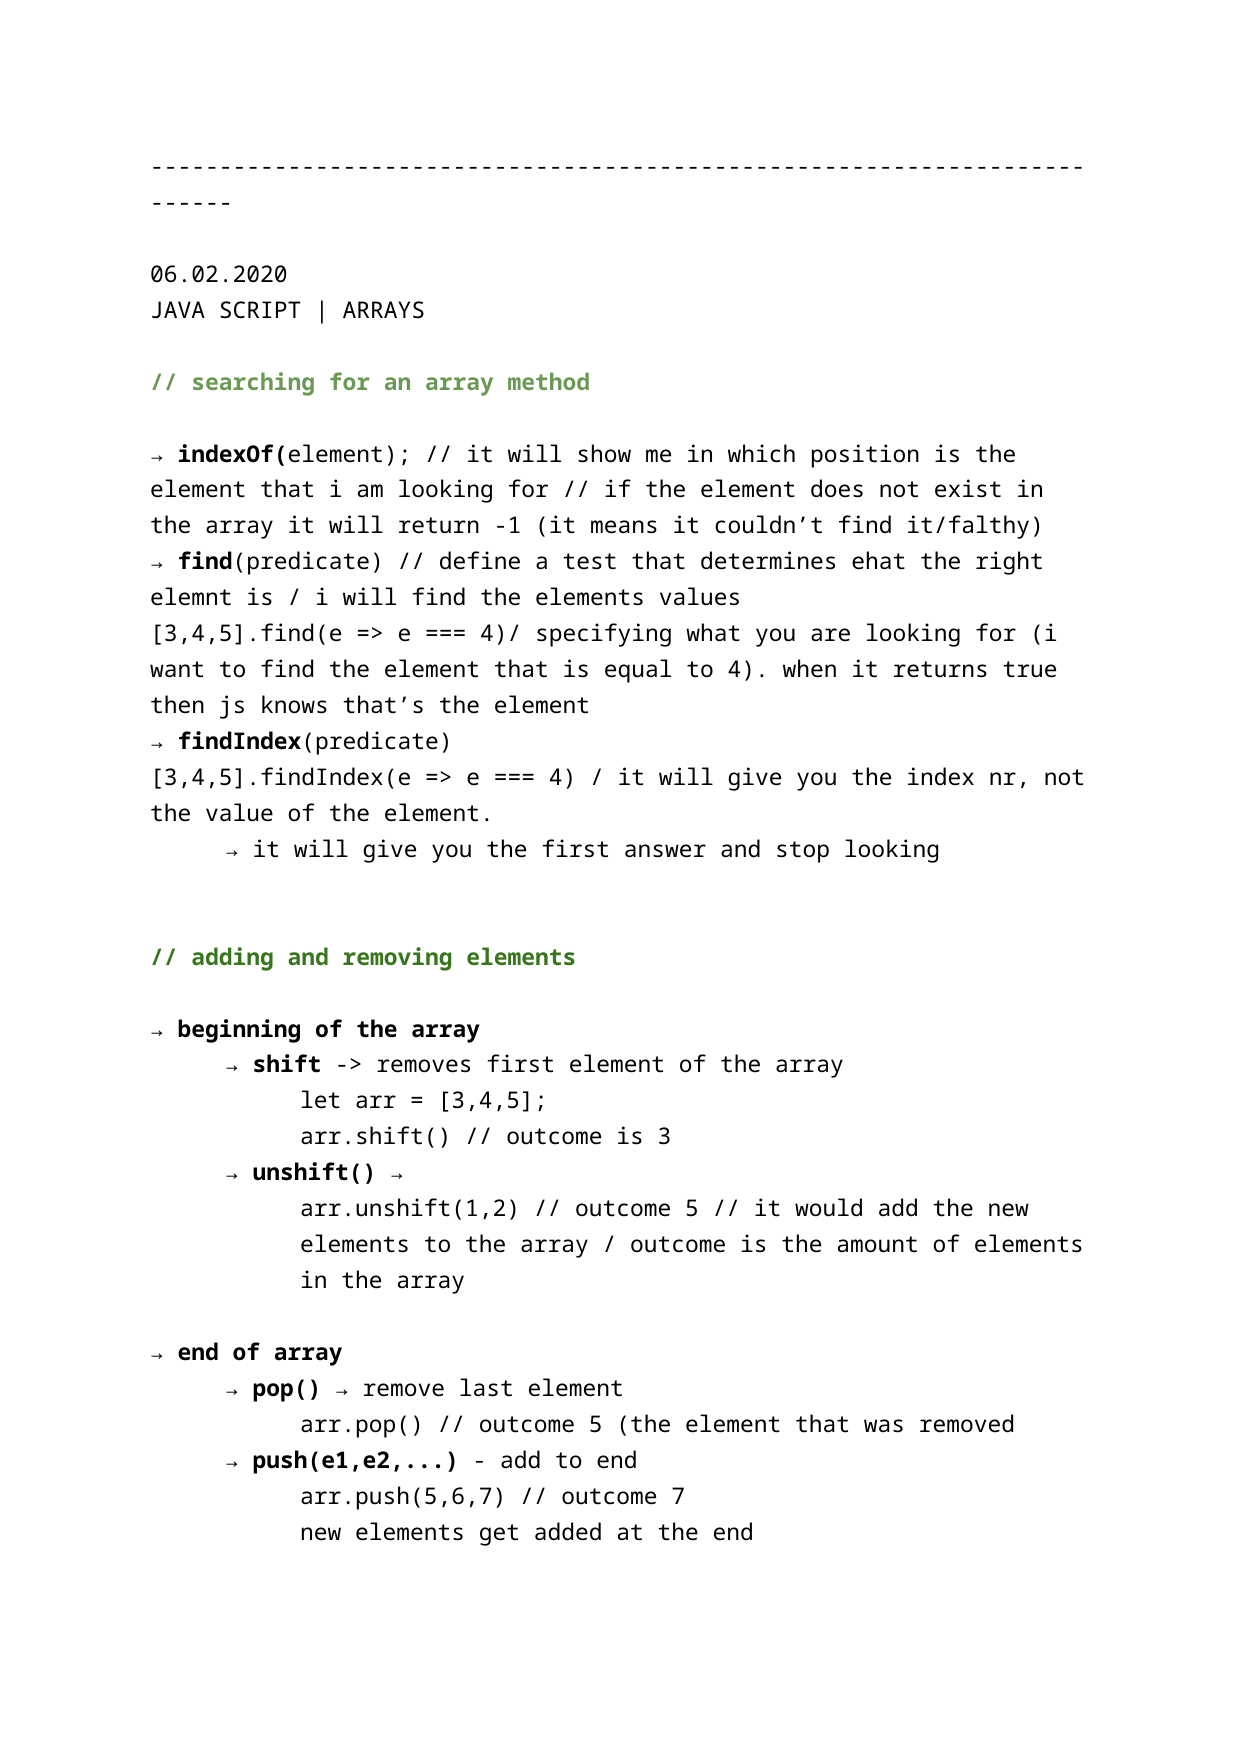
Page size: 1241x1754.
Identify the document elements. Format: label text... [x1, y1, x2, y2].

text → indexOf(element); // it will show me in which position is the element that i am looking for // if the element does not exist in the array it will return -1 (it means it couldn’t find it/falthy) [150, 437, 1090, 541]
text → beginning of the array [150, 1012, 1090, 1044]
text -------------------------------------------------------------------------- [150, 150, 1090, 217]
text → pop() → remove last element [150, 1372, 1090, 1403]
text → shift -> removes first element of the array [150, 1048, 1090, 1080]
text arr.unshift(1,2) // outcome 5 // it would add the new elements to the array / outcome is the amount of elements in the array [300, 1192, 1090, 1295]
text → push(e1,e2,...) - add to end [150, 1444, 1090, 1475]
text new elements get added at the end [225, 1516, 1090, 1547]
text 06.02.2020 [150, 258, 1090, 289]
text → unshift() → [150, 1156, 1090, 1187]
text let arr = [3,4,5]; [225, 1084, 1090, 1116]
text → find(predicate) // define a test that determines ehat the right elemnt is / i will find the elements values [150, 545, 1090, 612]
text → findIndex(predicate) [150, 725, 1090, 756]
text // adding and removing elements [150, 941, 1090, 972]
text → it will give you the first answer and stop looking [150, 833, 1090, 864]
text arr.pop() // outcome 5 (the element that was removed [150, 1408, 1090, 1439]
text JAVA SCRIPT | ARRAYS [150, 294, 1090, 325]
text → end of array [150, 1336, 1090, 1367]
text [3,4,5].findIndex(e => e === 4) / it will give you the index nr, not the value of the element. [150, 761, 1090, 828]
text arr.push(5,6,7) // outcome 7 [225, 1480, 1090, 1511]
text [3,4,5].find(e => e === 4)/ specifying what you are looking for (i want to find the element that is equal to 4). when it returns true then js knows that’s the element [150, 617, 1090, 720]
text arr.shift() // outcome is 3 [225, 1120, 1090, 1152]
text // searching for an array method [150, 366, 1090, 397]
